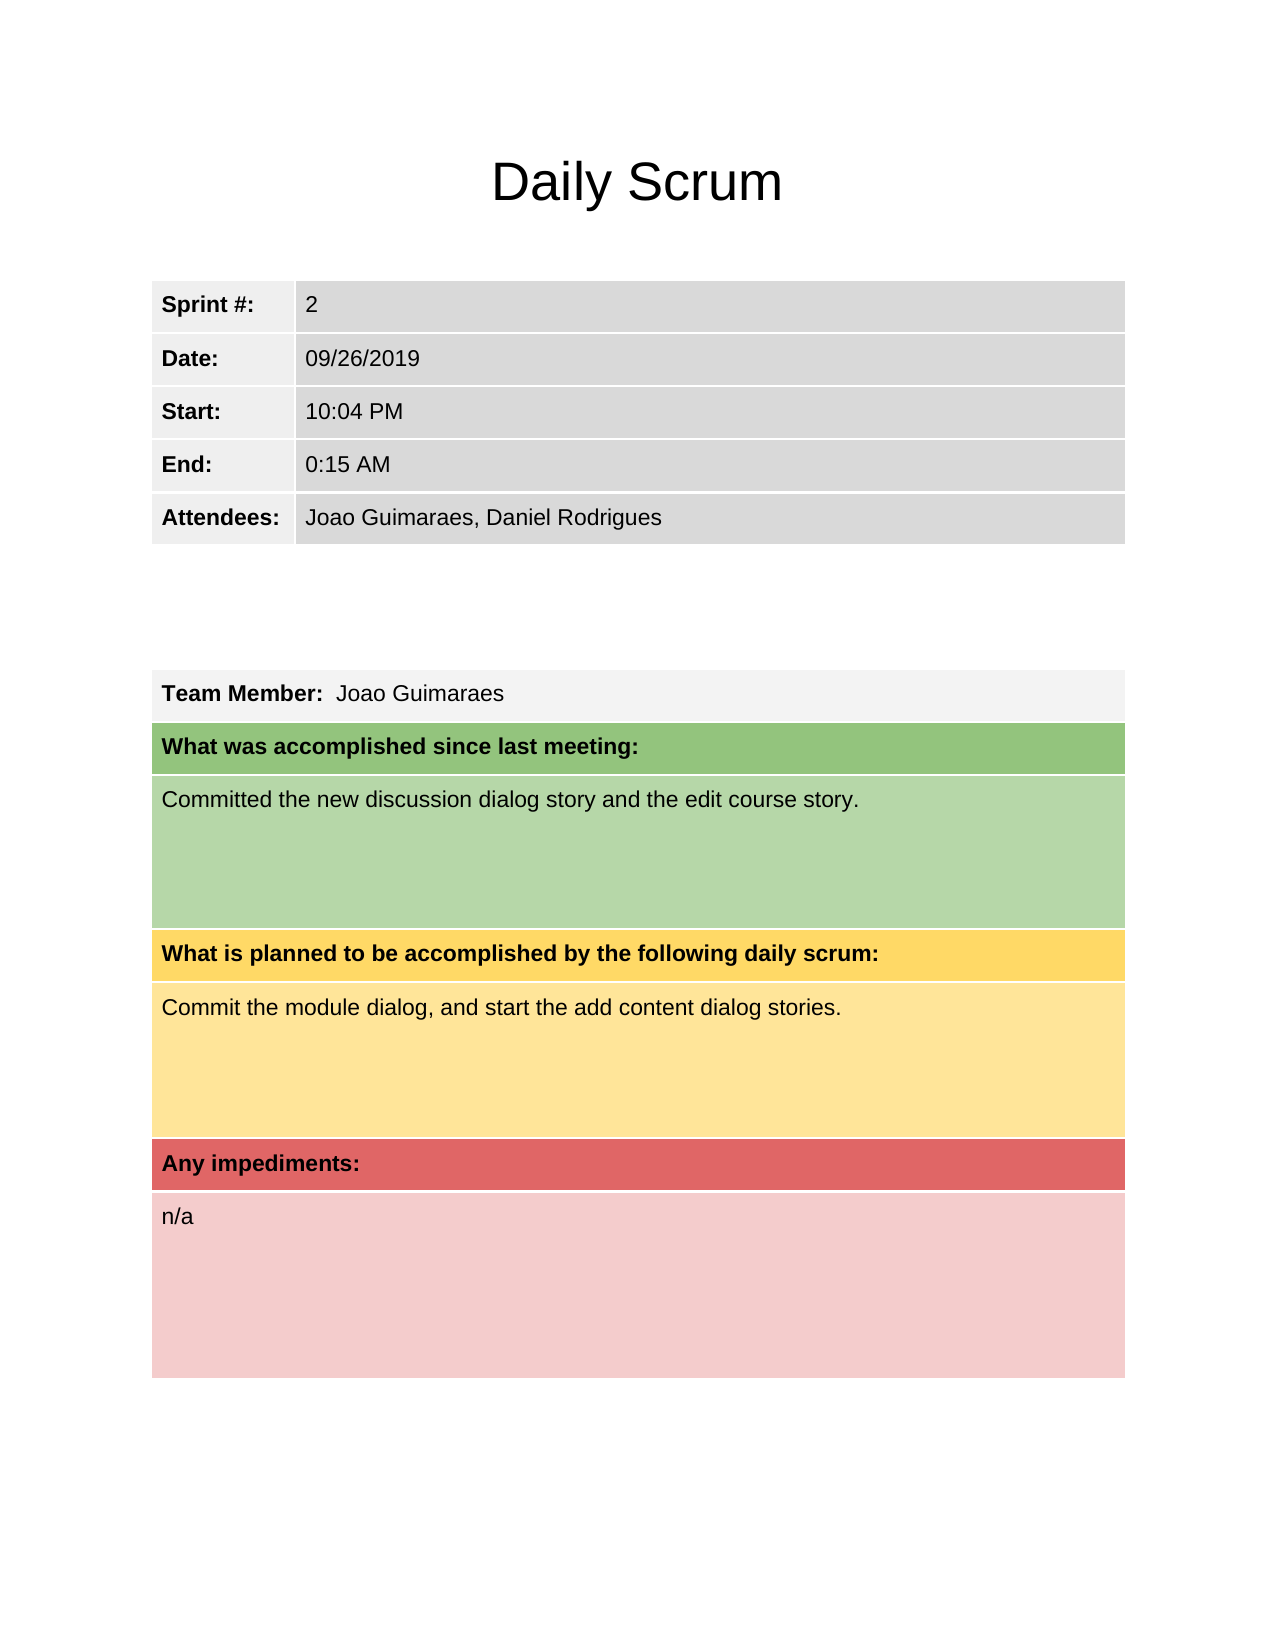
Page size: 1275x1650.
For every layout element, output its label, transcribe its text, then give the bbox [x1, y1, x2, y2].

table_cell Attendees: [152, 494, 294, 544]
table_cell Date: [152, 334, 294, 385]
table_cell What is planned to be accomplished by the following daily scrum: [152, 930, 1125, 981]
table_header 2 [296, 281, 1125, 332]
title Daily Scrum [150, 150, 1125, 212]
table_cell Joao Guimaraes, Daniel Rodrigues [296, 494, 1125, 544]
table_cell End: [152, 440, 294, 491]
table_cell Committed the new discussion dialog story and the edit course story. [152, 776, 1125, 928]
table_header Sprint #: [152, 281, 294, 332]
table_cell Any impediments: [152, 1139, 1125, 1190]
table_cell Commit the module dialog, and start the add content dialog stories. [152, 983, 1125, 1137]
table_cell 10:04 PM [296, 387, 1125, 438]
table_header Team Member: Joao Guimaraes [152, 670, 1125, 721]
table_cell 0:15 AM [296, 440, 1125, 491]
table_cell Start: [152, 387, 294, 438]
table_cell n/a [152, 1193, 1125, 1378]
table_cell 09/26/2019 [296, 334, 1125, 385]
table_cell What was accomplished since last meeting: [152, 723, 1125, 774]
